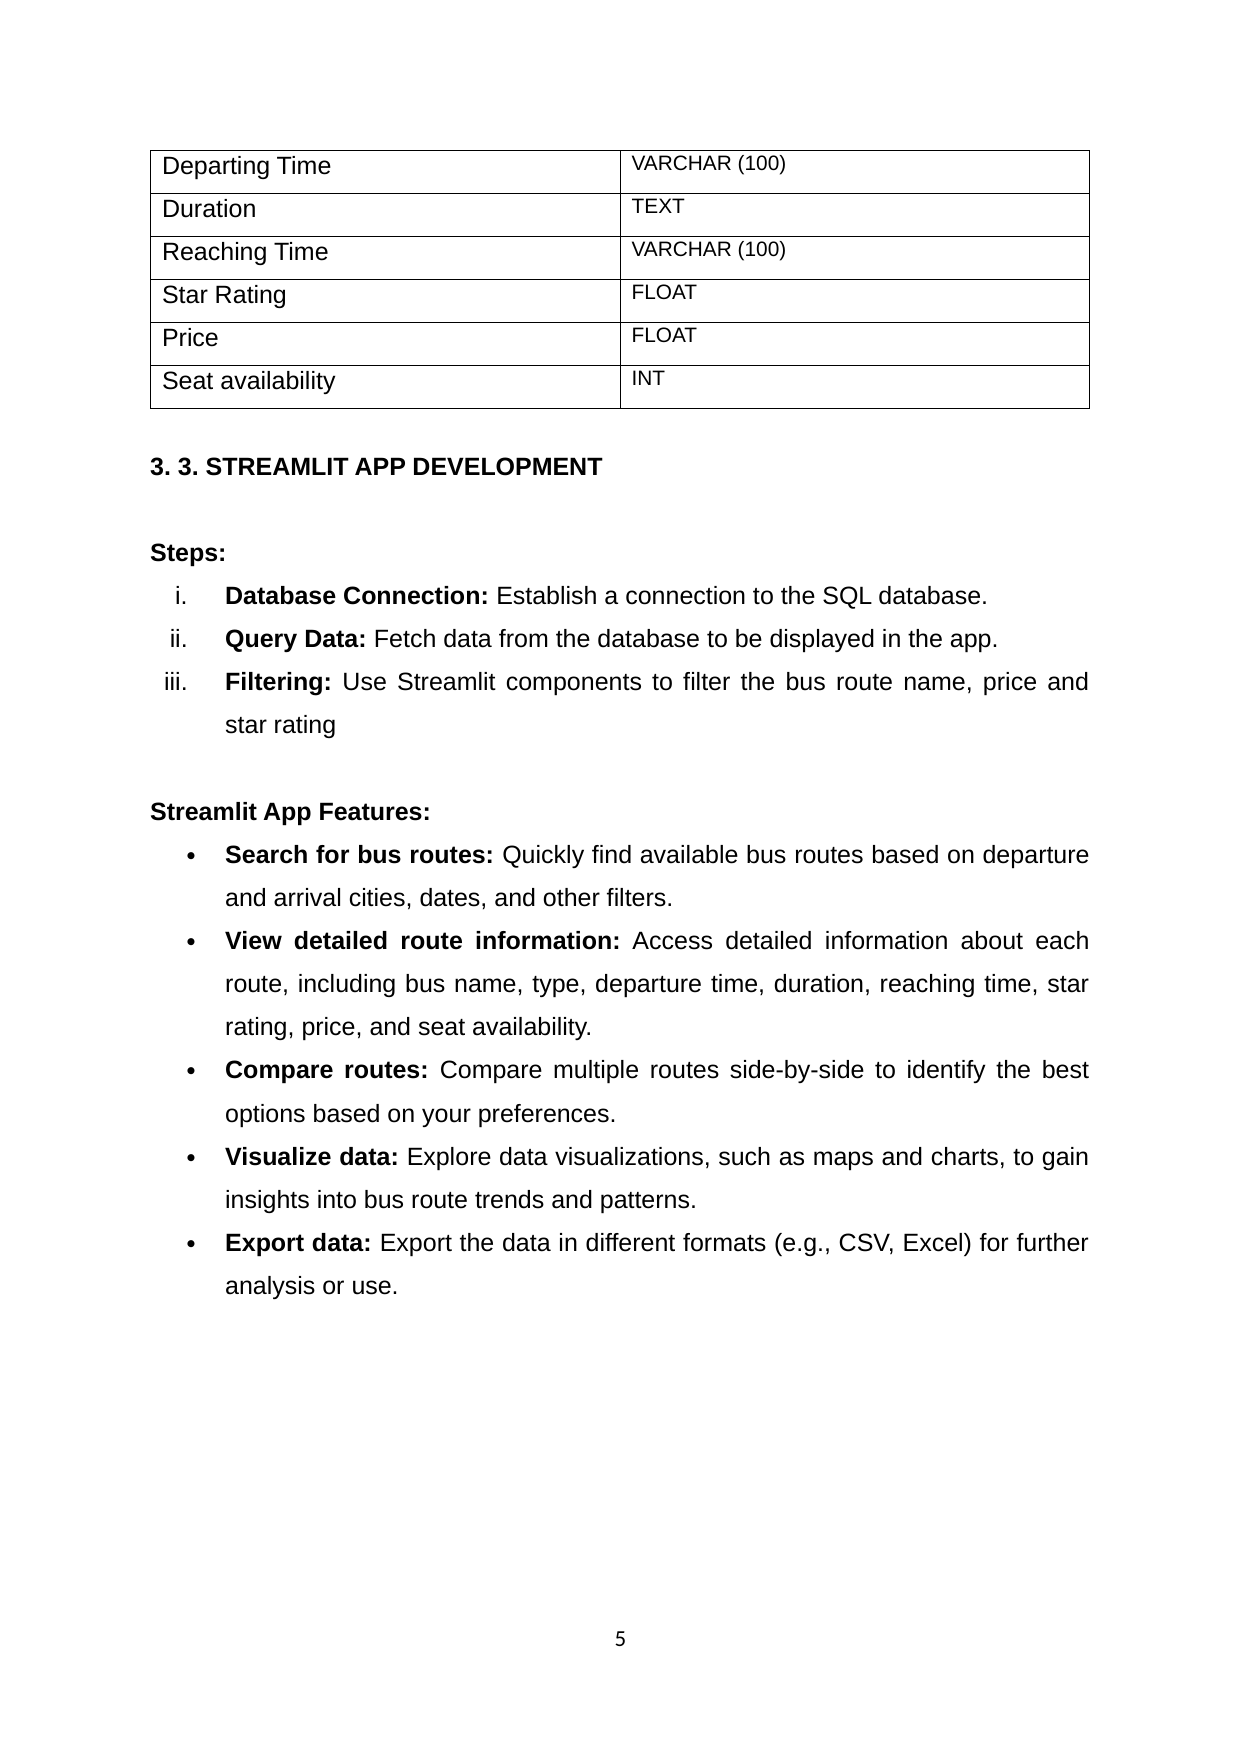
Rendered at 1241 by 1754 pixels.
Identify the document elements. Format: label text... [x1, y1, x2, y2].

table_cell Duration [151, 194, 620, 236]
list Compare routes: Compare multiple routes side-by-side to identify the best options based on your preferences. [187, 1055, 1090, 1127]
table_cell TEXT [621, 194, 1089, 236]
list Visualize data: Explore data visualizations, such as maps and charts, to gain insights into bus route trends and patterns. [187, 1142, 1090, 1213]
table_cell VARCHAR (100) [621, 237, 1089, 279]
table_cell FLOAT [621, 323, 1089, 364]
table_cell VARCHAR (100) [621, 151, 1089, 193]
list Search for bus routes: Quickly find available bus routes based on departure and arrival cities, dates, and other filters. [187, 840, 1090, 912]
text Streamlit App Features: [150, 797, 1090, 825]
table_cell Star Rating [151, 280, 620, 322]
text Steps: [150, 538, 1090, 567]
list Query Data: Fetch data from the database to be displayed in the app. [187, 624, 1090, 653]
list Database Connection: Establish a connection to the SQL database. [187, 581, 1090, 610]
list View detailed route information: Access detailed information about each route, including bus name, type, departure time, duration, reaching time, star rating, price, and seat availability. [187, 926, 1090, 1041]
table_cell INT [621, 366, 1089, 407]
table_cell Price [151, 323, 620, 364]
table_cell FLOAT [621, 280, 1089, 322]
table_cell Reaching Time [151, 237, 620, 279]
text 3. 3. STREAMLIT APP DEVELOPMENT [150, 452, 1090, 480]
list Export data: Export the data in different formats (e.g., CSV, Excel) for further analysis or use. [187, 1228, 1090, 1300]
list Filtering: Use Streamlit components to filter the bus route name, price and star rating [187, 667, 1090, 739]
table_cell Seat availability [151, 366, 620, 407]
table_cell Departing Time [151, 151, 620, 193]
